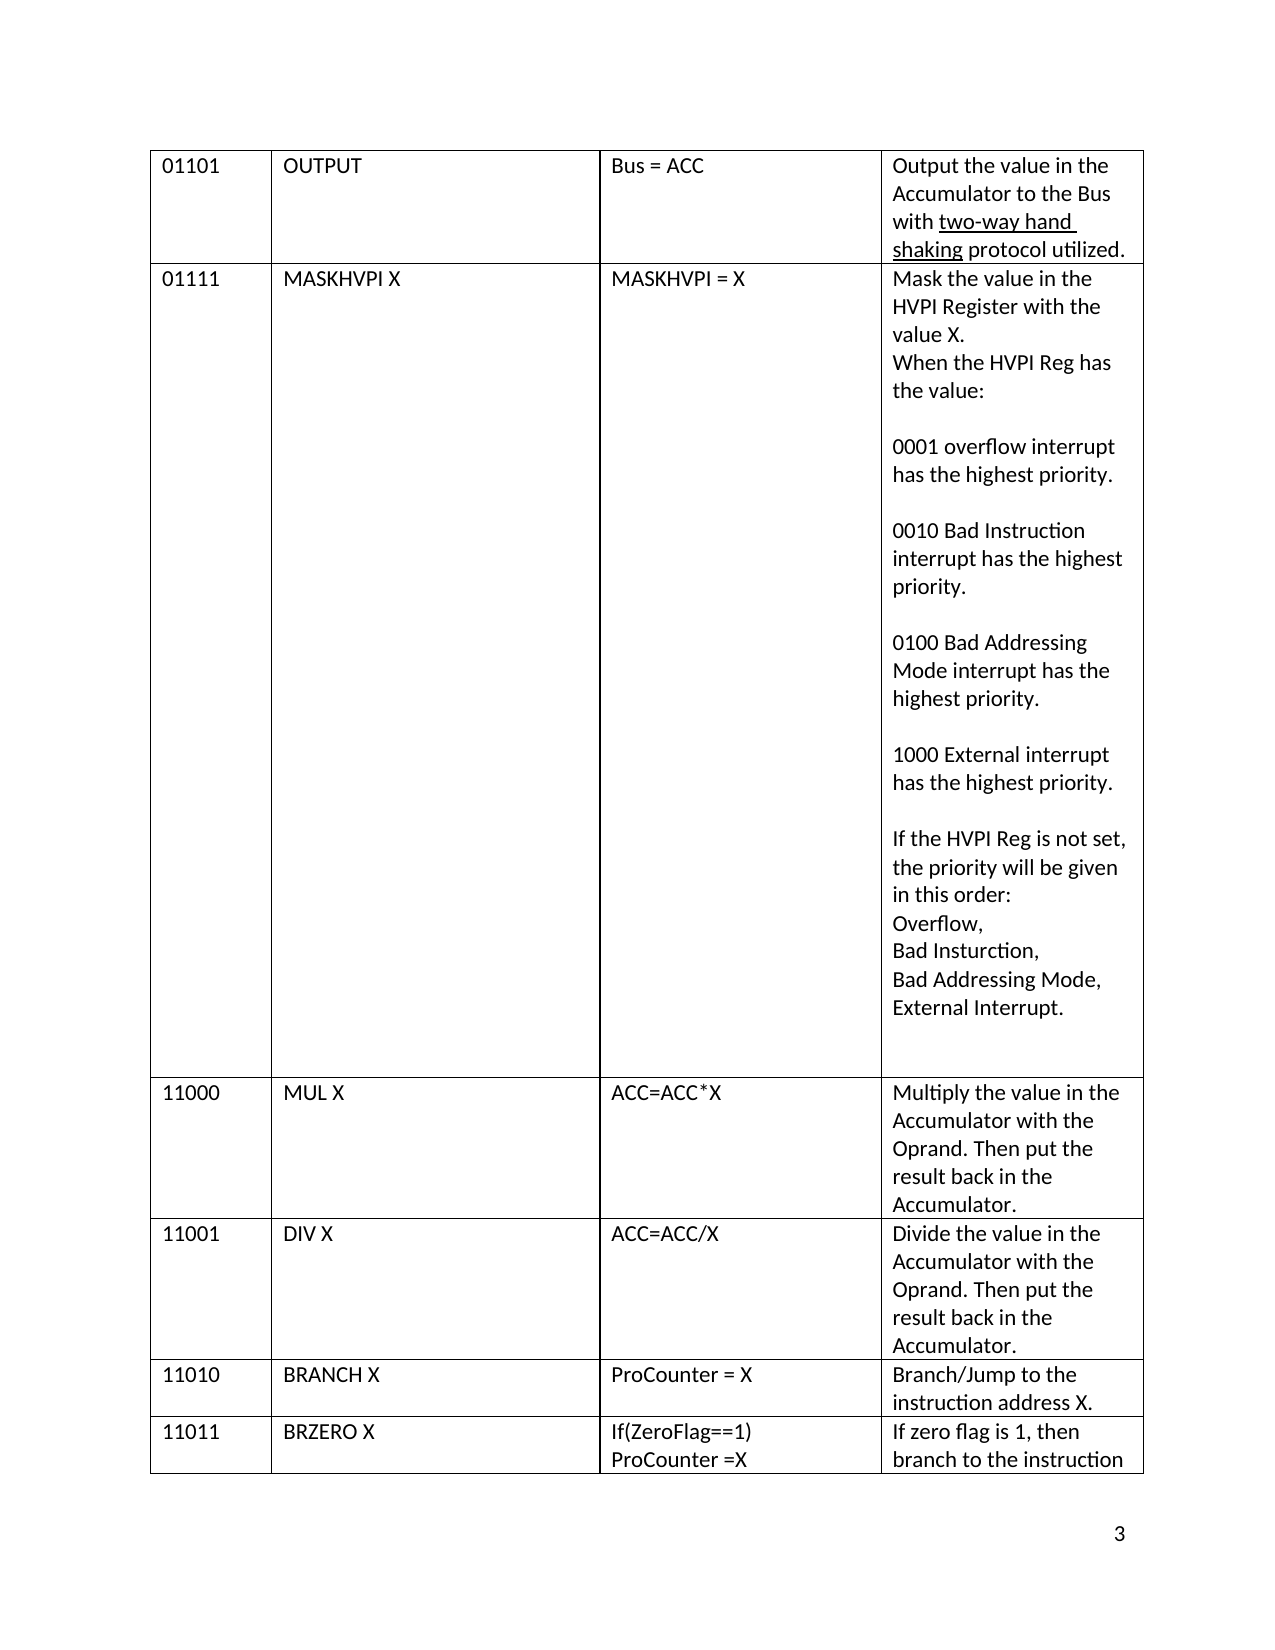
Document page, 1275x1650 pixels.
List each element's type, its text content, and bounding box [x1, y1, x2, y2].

table_cell BRZERO X [272, 1417, 599, 1473]
table_cell DIV X [272, 1219, 599, 1359]
table_cell ProCounter = X [601, 1360, 881, 1416]
table_cell 11011 [151, 1417, 271, 1473]
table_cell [882, 1417, 1143, 1473]
table_cell Bus = ACC [601, 151, 881, 263]
table_cell 01101 [151, 151, 271, 263]
table_cell ACC=ACC/X [601, 1219, 881, 1359]
table_cell OUTPUT [272, 151, 599, 263]
table_cell MASKHVPI X [272, 264, 599, 1077]
table_cell 11010 [151, 1360, 271, 1416]
table_cell 01111 [151, 264, 271, 1077]
table_cell Divide the value in the Accumulator with the Oprand. Then put the result back in the Accumulator. [882, 1219, 1143, 1359]
table_cell Multiply the value in the Accumulator with the Oprand. Then put the result back in the Accumulator. [882, 1078, 1143, 1218]
table_cell ACC=ACC*X [601, 1078, 881, 1218]
table_cell Output the value in the Accumulator to the Bus with two-way hand shaking protocol utilized. [882, 151, 1143, 263]
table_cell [601, 1417, 881, 1473]
table_cell 11000 [151, 1078, 271, 1218]
table_cell BRANCH X [272, 1360, 599, 1416]
table_cell Mask the value in the HVPI Register with the value X. When the HVPI Reg has the value: 0001 overflow interrupt has the highest priority. 0010 Bad Instruction interrupt has the highest priority. 0100 Bad Addressing Mode interrupt has the highest priority. 1000 External interrupt has the highest priority. If the HVPI Reg is not set, the priority will be given in this order: Overflow, Bad Insturction, Bad Addressing Mode, External Interrupt. [882, 264, 1143, 1077]
table_cell 11001 [151, 1219, 271, 1359]
table_cell MASKHVPI = X [601, 264, 881, 1077]
table_cell Branch/Jump to the instruction address X. [882, 1360, 1143, 1416]
table_cell MUL X [272, 1078, 599, 1218]
